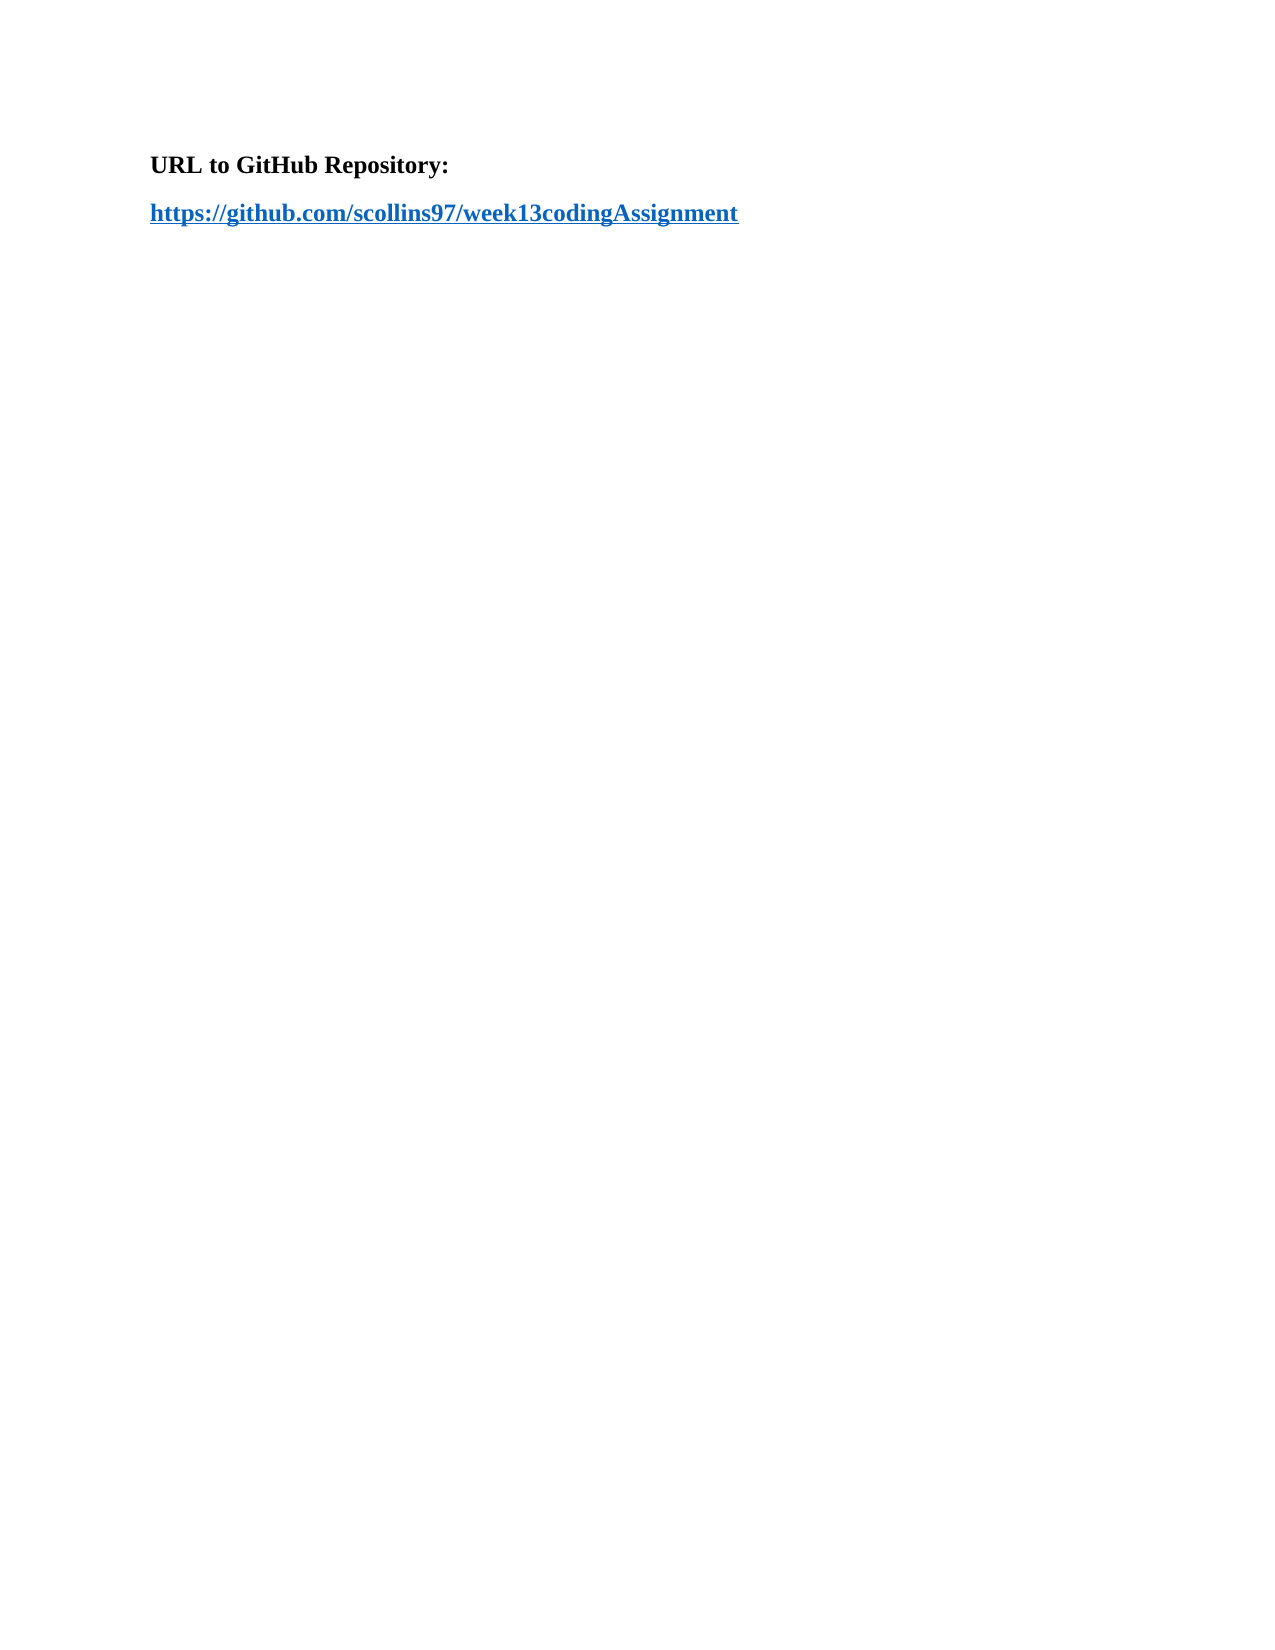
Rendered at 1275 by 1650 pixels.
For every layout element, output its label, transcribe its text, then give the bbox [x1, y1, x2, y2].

text URL to GitHub Repository: [150, 150, 1125, 179]
text https://github.com/scollins97/week13codingAssignment [150, 198, 1125, 226]
